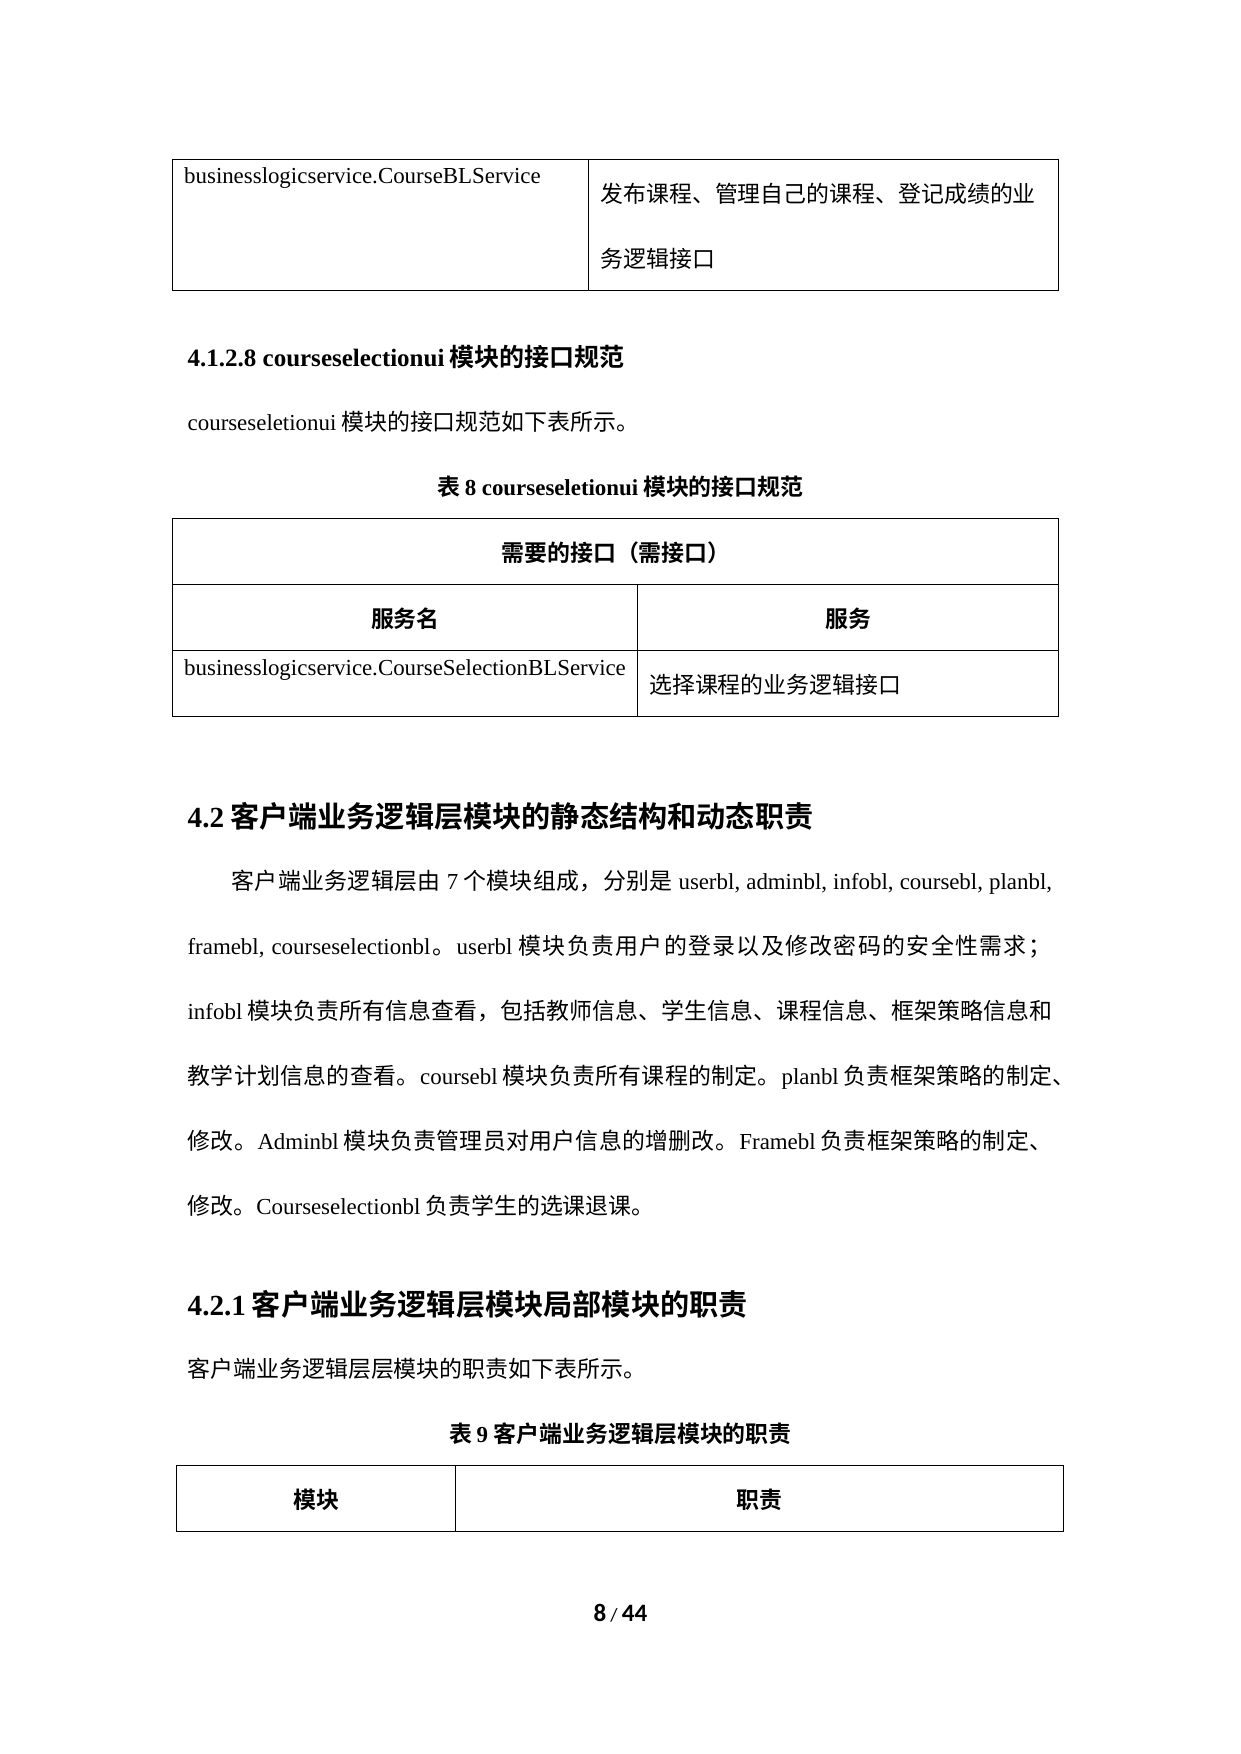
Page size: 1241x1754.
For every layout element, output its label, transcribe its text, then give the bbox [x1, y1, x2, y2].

table_header 模块 [177, 1466, 455, 1531]
text courseseletionui模块的接口规范如下表所示。 [187, 388, 1053, 453]
table_cell 选择课程的业务逻辑接口 [638, 651, 1058, 716]
table_header 需要的接口（需接口） [173, 519, 1058, 584]
text 4.2.1客户端业务逻辑层模块局部模块的职责 [187, 1270, 1053, 1335]
text 4.2客户端业务逻辑层模块的静态结构和动态职责 [187, 782, 1053, 847]
table_header 职责 [456, 1466, 1063, 1531]
text 客户端业务逻辑层层模块的职责如下表所示。 [187, 1335, 1053, 1400]
text 表8 courseseletionui模块的接口规范 [187, 453, 1053, 518]
table_cell 发布课程、管理自己的课程、登记成绩的业务逻辑接口 [589, 160, 1058, 289]
text 表9 客户端业务逻辑层模块的职责 [187, 1400, 1053, 1465]
table_cell 服务 [638, 585, 1058, 650]
text 4.1.2.8 courseselectionui模块的接口规范 [187, 323, 1053, 388]
table_cell businesslogicservice.CourseSelectionBLService [173, 651, 637, 716]
table_cell 服务名 [173, 585, 637, 650]
table_cell businesslogicservice.CourseBLService [173, 160, 588, 289]
text 客户端业务逻辑层由7个模块组成，分别是userbl, adminbl, infobl, coursebl, planbl, framebl, courseselectionbl。userbl模块负责用户的登录以及修改密码的安全性需求；infobl模块负责所有信息查看，包括教师信息、学生信息、课程信息、框架策略信息和教学计划信息的查看。coursebl模块负责所有课程的制定。planbl负责框架策略的制定、修改。Adminbl模块负责管理员对用户信息的增删改。Framebl负责框架策略的制定、修改。Courseselectionbl负责学生的选课退课。 [187, 847, 1053, 1237]
